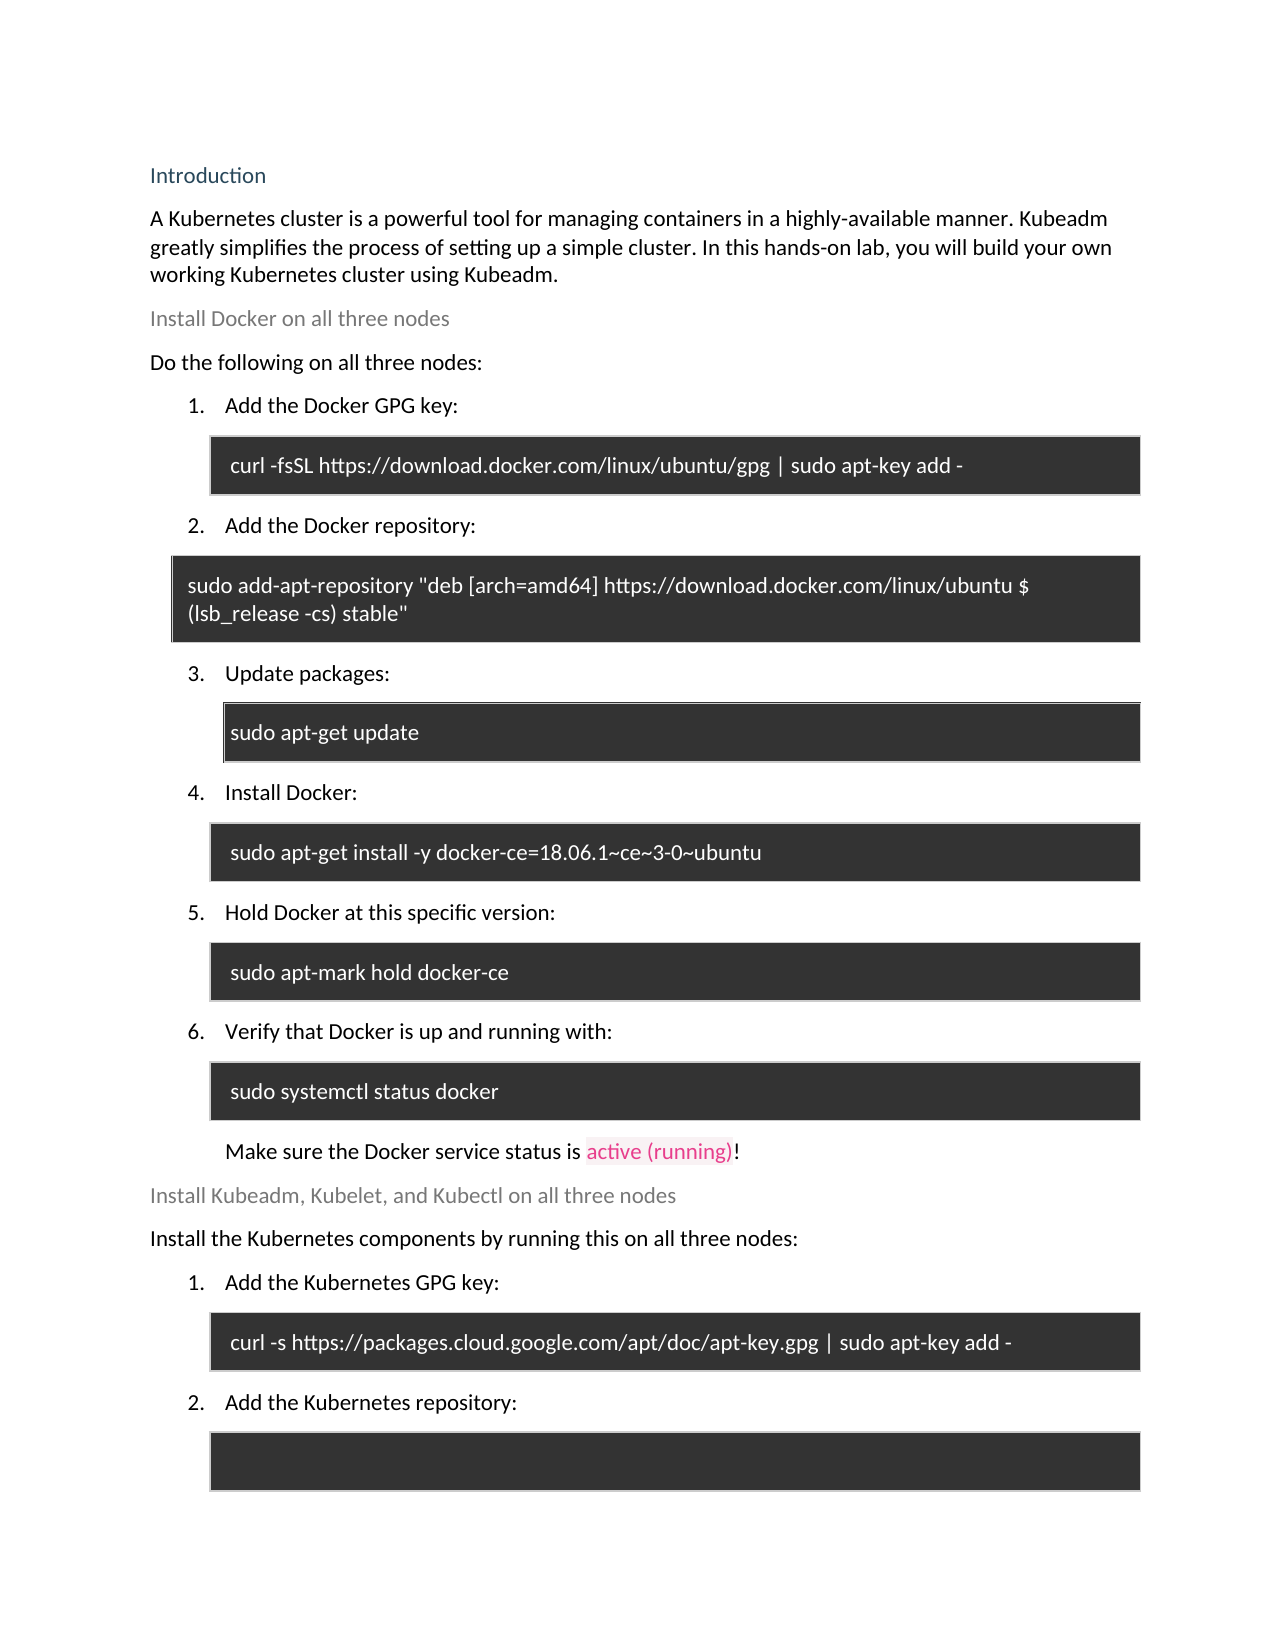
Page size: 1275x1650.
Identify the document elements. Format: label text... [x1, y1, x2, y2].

list Update packages: [187, 659, 1125, 687]
text Install Kubeadm, Kubelet, and Kubectl on all three nodes [150, 1181, 1125, 1209]
text Introduction [150, 161, 1125, 189]
text sudo add-apt-repository "deb [arch=amd64] https://download.docker.com/linux/ubuntu $(lsb_release -cs) stable" [173, 556, 1140, 642]
text Make sure the Docker service status is active (running)! [225, 1137, 586, 1165]
list Install Docker: [187, 778, 1125, 806]
text Install Docker on all three nodes [150, 304, 1125, 332]
text curl -s https://packages.cloud.google.com/apt/doc/apt-key.gpg | sudo apt-key add - [211, 1313, 1140, 1370]
text Make sure the Docker service status is active (running)! [733, 1137, 1125, 1165]
list Add the Kubernetes GPG key: [187, 1268, 1125, 1296]
text A Kubernetes cluster is a powerful tool for managing containers in a highly-available manner. Kubeadm greatly simplifies the process of setting up a simple cluster. In this hands-on lab, you will build your own working Kubernetes cluster using Kubeadm. [150, 204, 1125, 289]
list Add the Kubernetes repository: [187, 1388, 1125, 1416]
text Do the following on all three nodes: [150, 348, 1125, 376]
text sudo apt-get install -y docker-ce=18.06.1~ce~3-0~ubuntu [211, 824, 1140, 881]
text curl -fsSL https://download.docker.com/linux/ubuntu/gpg | sudo apt-key add - [211, 437, 1140, 494]
list Add the Docker GPG key: [187, 392, 1125, 419]
text sudo apt-mark hold docker-ce [211, 943, 1140, 1000]
text sudo systemctl status docker [211, 1063, 1140, 1120]
list Add the Docker repository: [187, 511, 1125, 539]
text Install the Kubernetes components by running this on all three nodes: [150, 1224, 1125, 1252]
text sudo apt-get update [225, 704, 1140, 761]
list Verify that Docker is up and running with: [187, 1017, 1125, 1046]
list Hold Docker at this specific version: [187, 898, 1125, 926]
